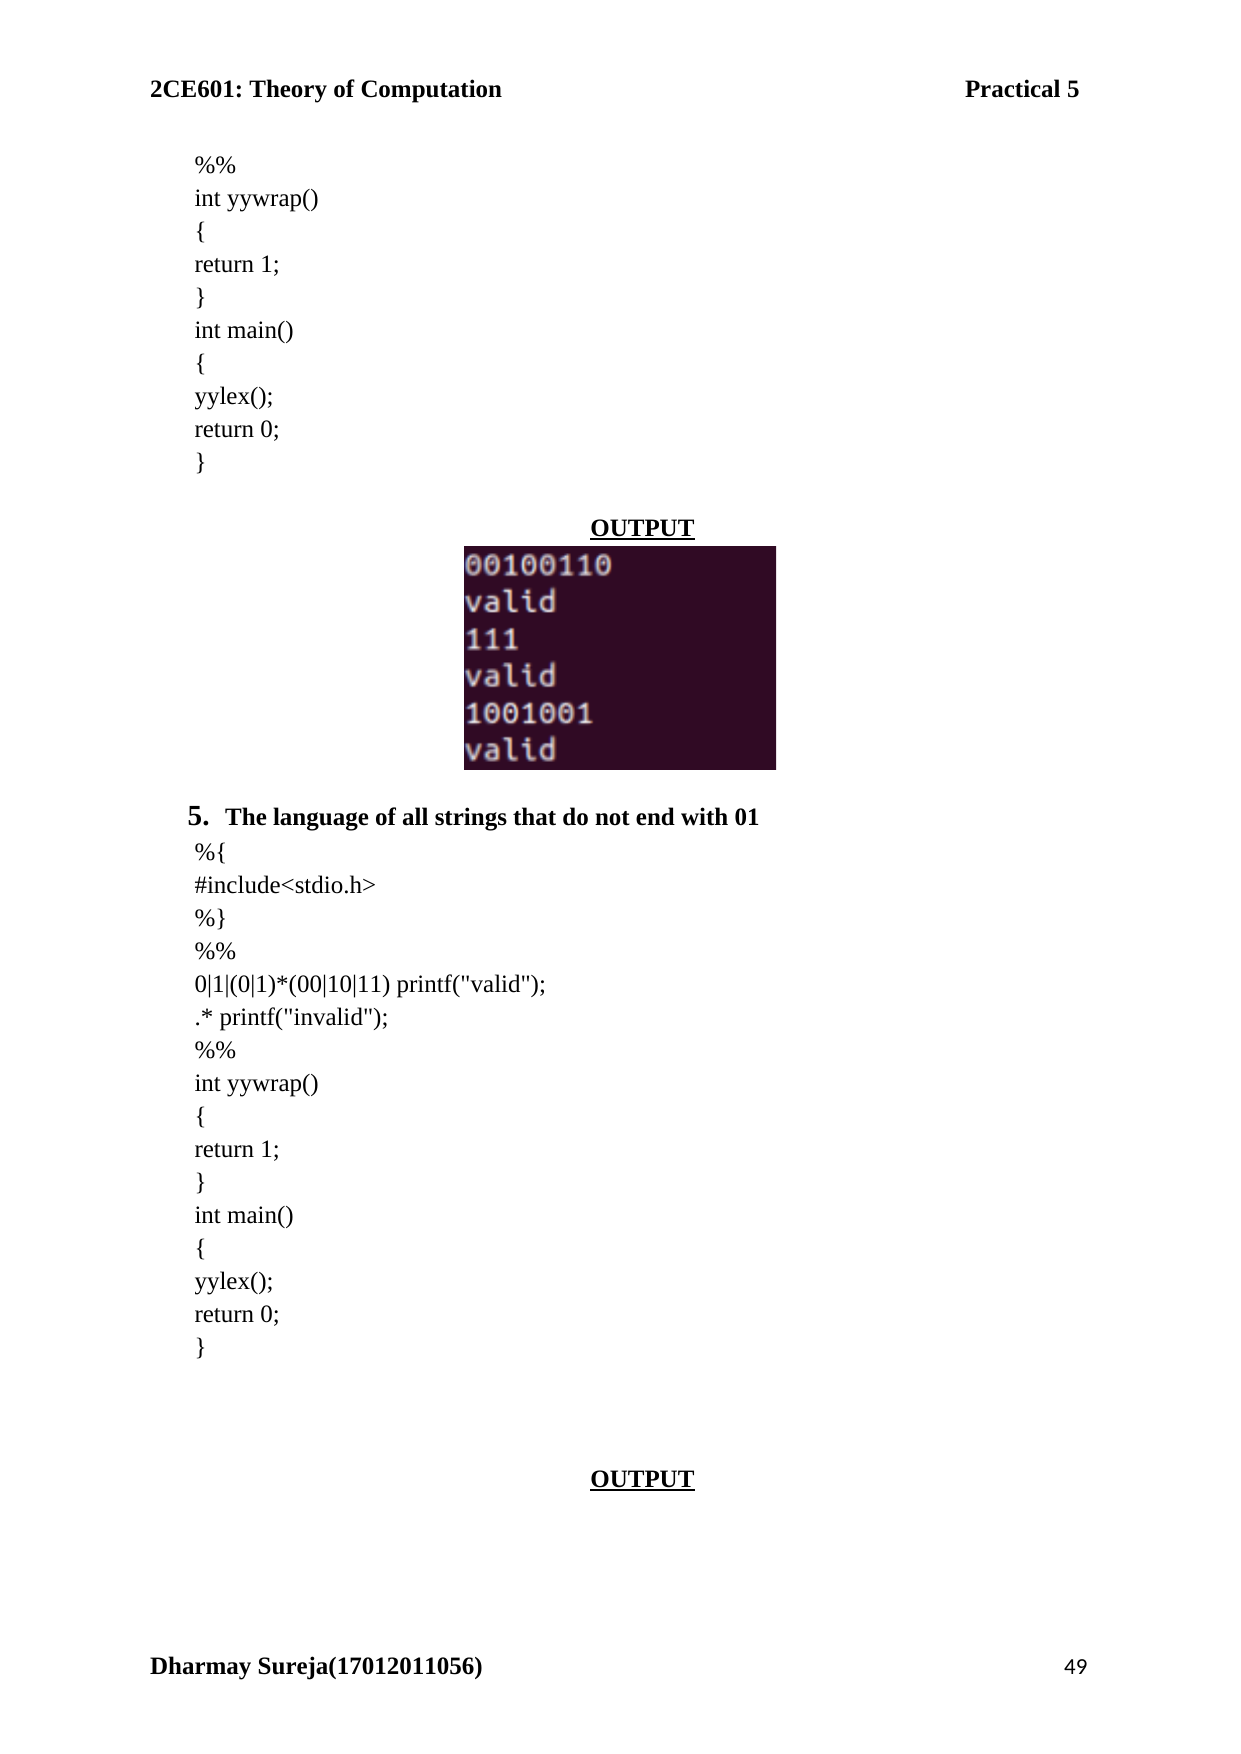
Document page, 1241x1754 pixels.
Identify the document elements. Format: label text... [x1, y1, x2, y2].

text int yywrap() [194, 183, 1090, 212]
text yylex(); [194, 381, 1090, 410]
text return 0; [194, 414, 1090, 443]
text int main() [194, 315, 1090, 344]
text 0|1|(0|1)*(00|10|11) printf("valid"); [194, 969, 1090, 998]
text { [194, 1233, 1090, 1262]
text %} [194, 903, 1090, 932]
text %{ [194, 837, 1090, 866]
text { [194, 216, 1090, 245]
text yylex(); [194, 1266, 1090, 1295]
list The language of all strings that do not end with 01 [187, 798, 1090, 832]
text #include<stdio.h> [194, 870, 1090, 899]
text return 1; [194, 249, 1090, 278]
text } [194, 1167, 1090, 1196]
text { [194, 1101, 1090, 1130]
text int yywrap() [194, 1068, 1090, 1097]
text } [194, 447, 1090, 476]
text return 1; [194, 1134, 1090, 1163]
text %% [194, 1035, 1090, 1064]
text .* printf("invalid"); [194, 1002, 1090, 1031]
text return 0; [194, 1299, 1090, 1328]
text } [194, 1332, 1090, 1361]
text { [194, 348, 1090, 377]
text OUTPUT [194, 513, 1090, 542]
text int main() [194, 1200, 1090, 1229]
text OUTPUT [194, 1464, 1090, 1493]
picture [464, 546, 777, 770]
text %% [194, 150, 1090, 179]
text %% [194, 936, 1090, 965]
text } [194, 282, 1090, 311]
